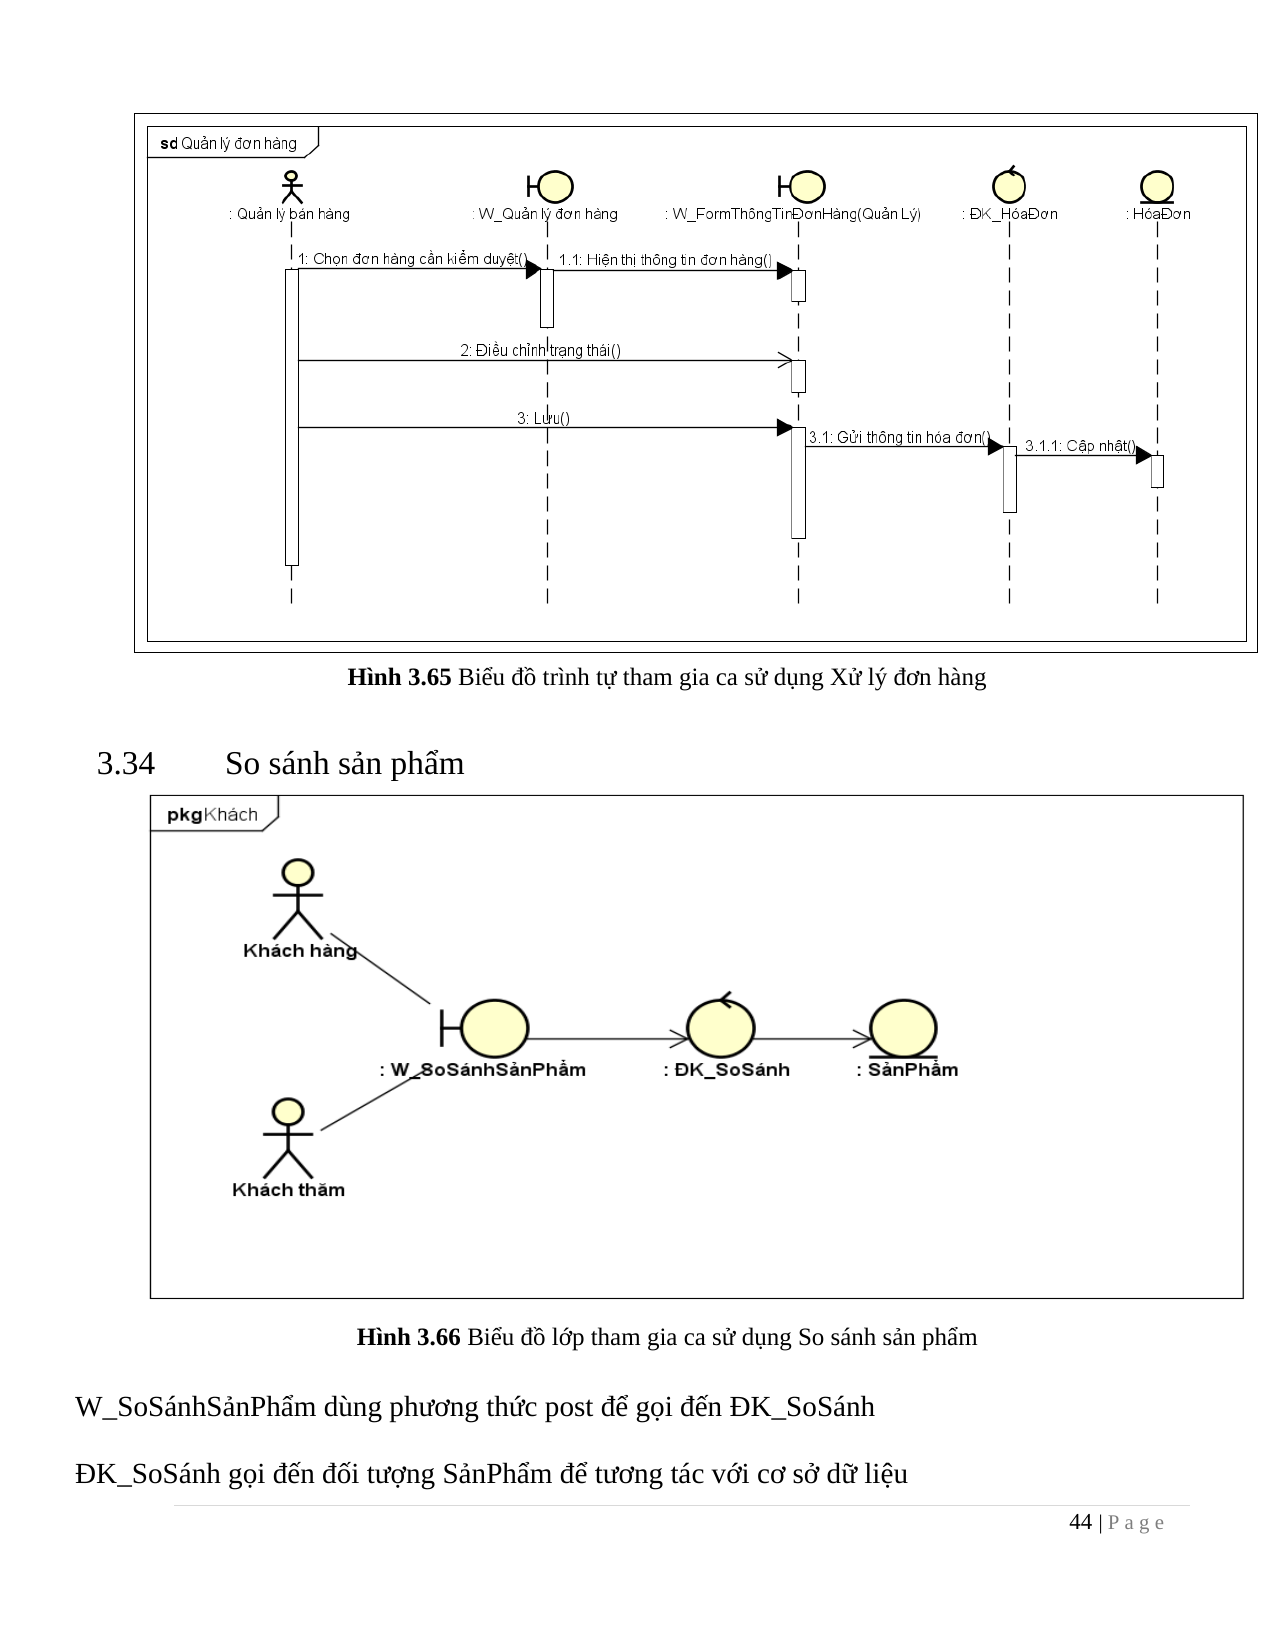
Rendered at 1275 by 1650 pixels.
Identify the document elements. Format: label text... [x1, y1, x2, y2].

picture [135, 114, 1257, 652]
subtitle So sánh sản phẩm [97, 743, 1200, 782]
text Hình 3.65 Biểu đồ trình tự tham gia ca sử dụng Xử lý đơn hàng [134, 662, 1200, 690]
text ĐK_SoSánh gọi đến đối tượng SảnPhẩm để tương tác với cơ sở dữ liệu [75, 1456, 1200, 1490]
text W_SoSánhSảnPhẩm dùng phương thức post để gọi đến ĐK_SoSánh [75, 1389, 1200, 1423]
text Hình 3.66 Biểu đồ lớp tham gia ca sử dụng So sánh sản phẩm [134, 1322, 1200, 1351]
picture [134, 781, 1259, 1313]
